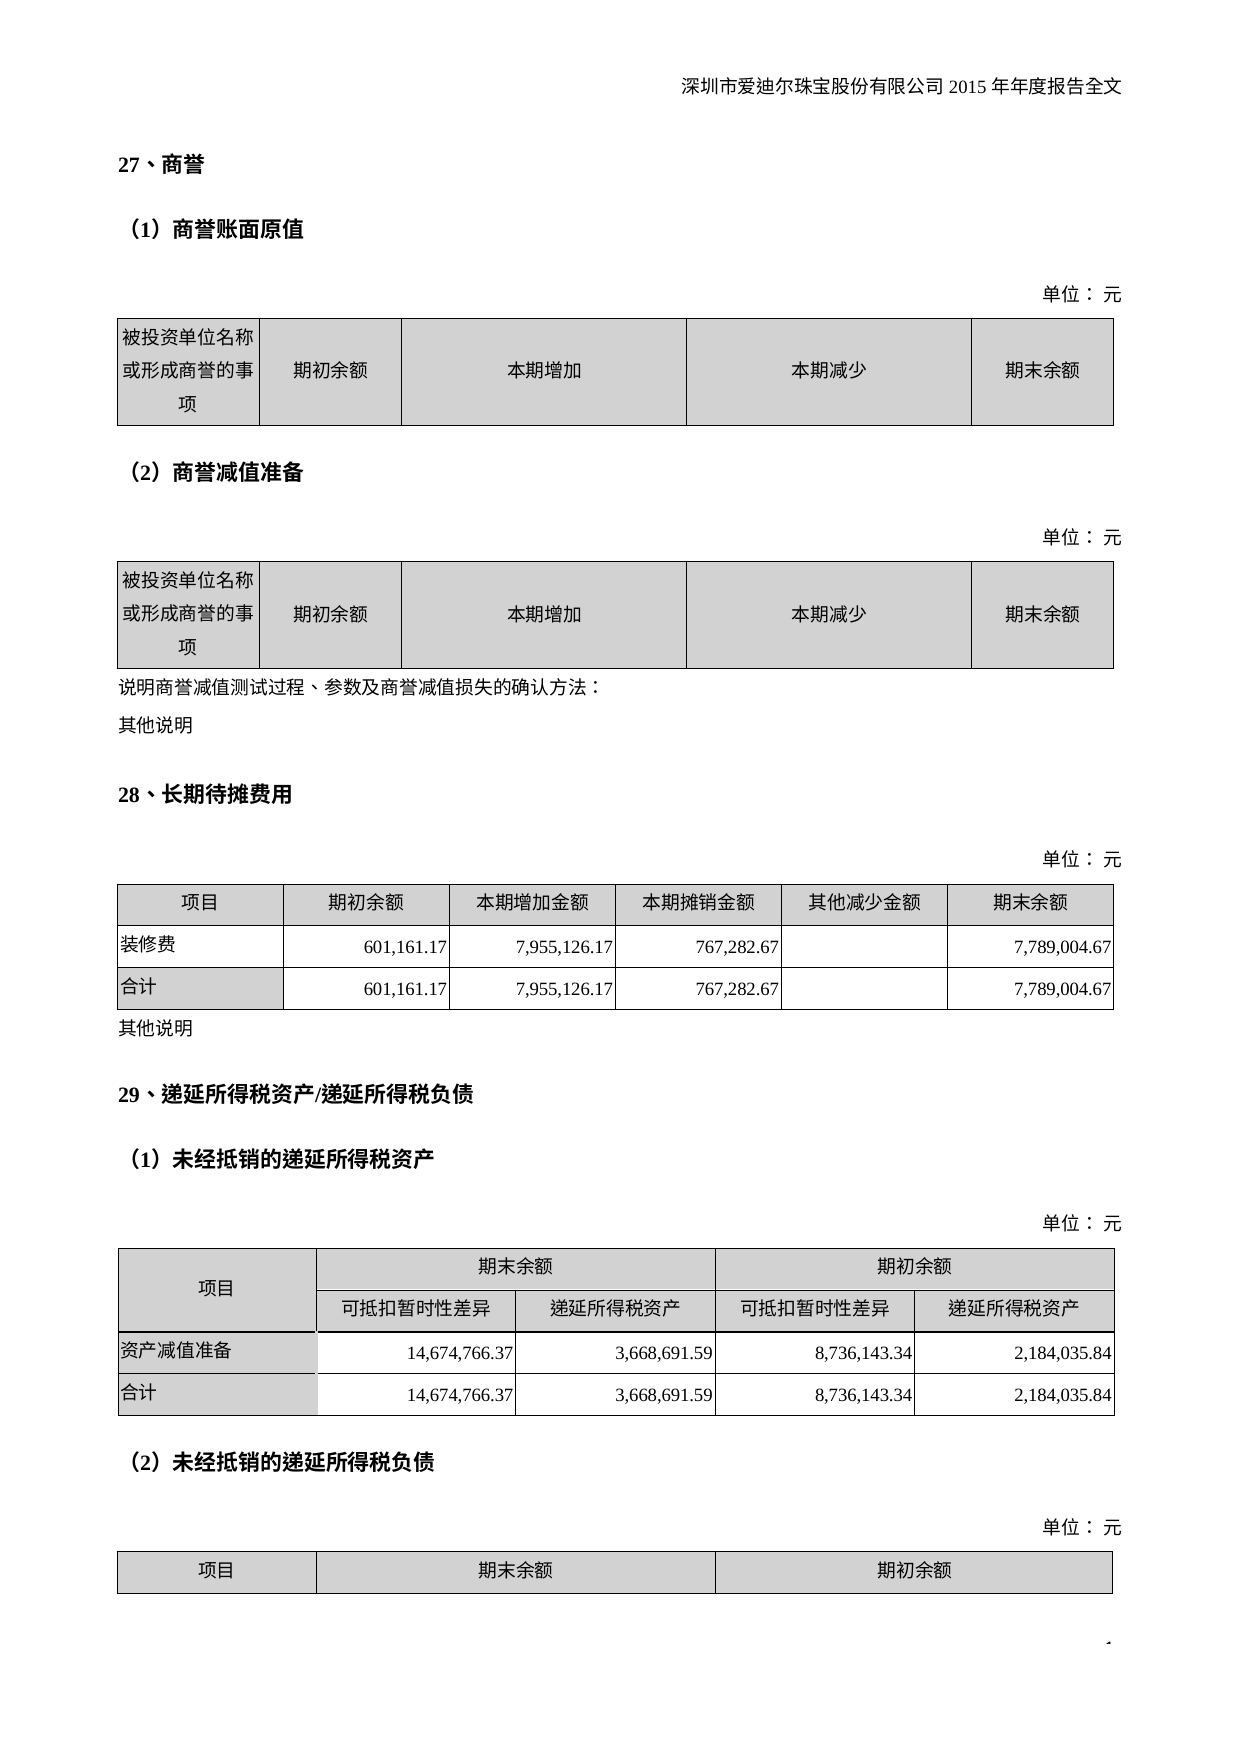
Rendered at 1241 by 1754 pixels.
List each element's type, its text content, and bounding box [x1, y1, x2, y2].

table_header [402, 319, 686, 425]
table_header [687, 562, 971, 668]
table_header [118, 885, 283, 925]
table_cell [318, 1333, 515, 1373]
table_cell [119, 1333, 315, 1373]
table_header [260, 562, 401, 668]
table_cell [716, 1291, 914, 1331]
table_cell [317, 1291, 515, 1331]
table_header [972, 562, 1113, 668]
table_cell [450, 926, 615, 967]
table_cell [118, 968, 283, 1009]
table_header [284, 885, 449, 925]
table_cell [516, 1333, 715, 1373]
text 单位： 元 [102, 1210, 1122, 1236]
text 单位： 元 [102, 281, 1122, 306]
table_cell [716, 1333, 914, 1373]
text 说明商誉减值测试过程、参数及商誉减值损失的确认方法： 其他说明 [118, 674, 607, 738]
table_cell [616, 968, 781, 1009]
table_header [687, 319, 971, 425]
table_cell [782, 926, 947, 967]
subtitle （1）未经抵销的递延所得税资产 [118, 1144, 1122, 1173]
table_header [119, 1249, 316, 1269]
text 单位： 元 [102, 846, 1122, 872]
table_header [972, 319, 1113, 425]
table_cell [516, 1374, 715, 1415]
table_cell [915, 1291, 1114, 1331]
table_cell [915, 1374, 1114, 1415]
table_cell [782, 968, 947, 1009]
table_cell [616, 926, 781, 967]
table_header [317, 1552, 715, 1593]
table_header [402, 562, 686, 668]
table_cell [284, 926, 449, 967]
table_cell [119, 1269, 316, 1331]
subtitle （1）商誉账面原值 [118, 214, 1122, 244]
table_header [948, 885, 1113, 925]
text 其他说明 [118, 1015, 1122, 1041]
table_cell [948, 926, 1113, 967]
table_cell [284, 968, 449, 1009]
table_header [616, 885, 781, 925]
subtitle 29、递延所得税资产/递延所得税负债 [118, 1079, 1122, 1108]
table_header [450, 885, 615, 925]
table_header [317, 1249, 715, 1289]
subtitle （2）商誉减值准备 [118, 457, 1122, 487]
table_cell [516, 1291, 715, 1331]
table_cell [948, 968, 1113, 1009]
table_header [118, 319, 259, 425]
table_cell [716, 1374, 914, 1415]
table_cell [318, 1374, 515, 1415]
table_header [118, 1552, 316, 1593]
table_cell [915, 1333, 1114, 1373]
subtitle （2）未经抵销的递延所得税负债 [118, 1447, 1122, 1477]
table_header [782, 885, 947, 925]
text 单位： 元 [102, 1514, 1122, 1539]
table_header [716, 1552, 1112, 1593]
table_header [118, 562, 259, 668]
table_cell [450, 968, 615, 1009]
subtitle 28、长期待摊费用 [118, 779, 1122, 809]
subtitle 27、商誉 [118, 149, 1122, 179]
text 单位： 元 [102, 524, 1122, 549]
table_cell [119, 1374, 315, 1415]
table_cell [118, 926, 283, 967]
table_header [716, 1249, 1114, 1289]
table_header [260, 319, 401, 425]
